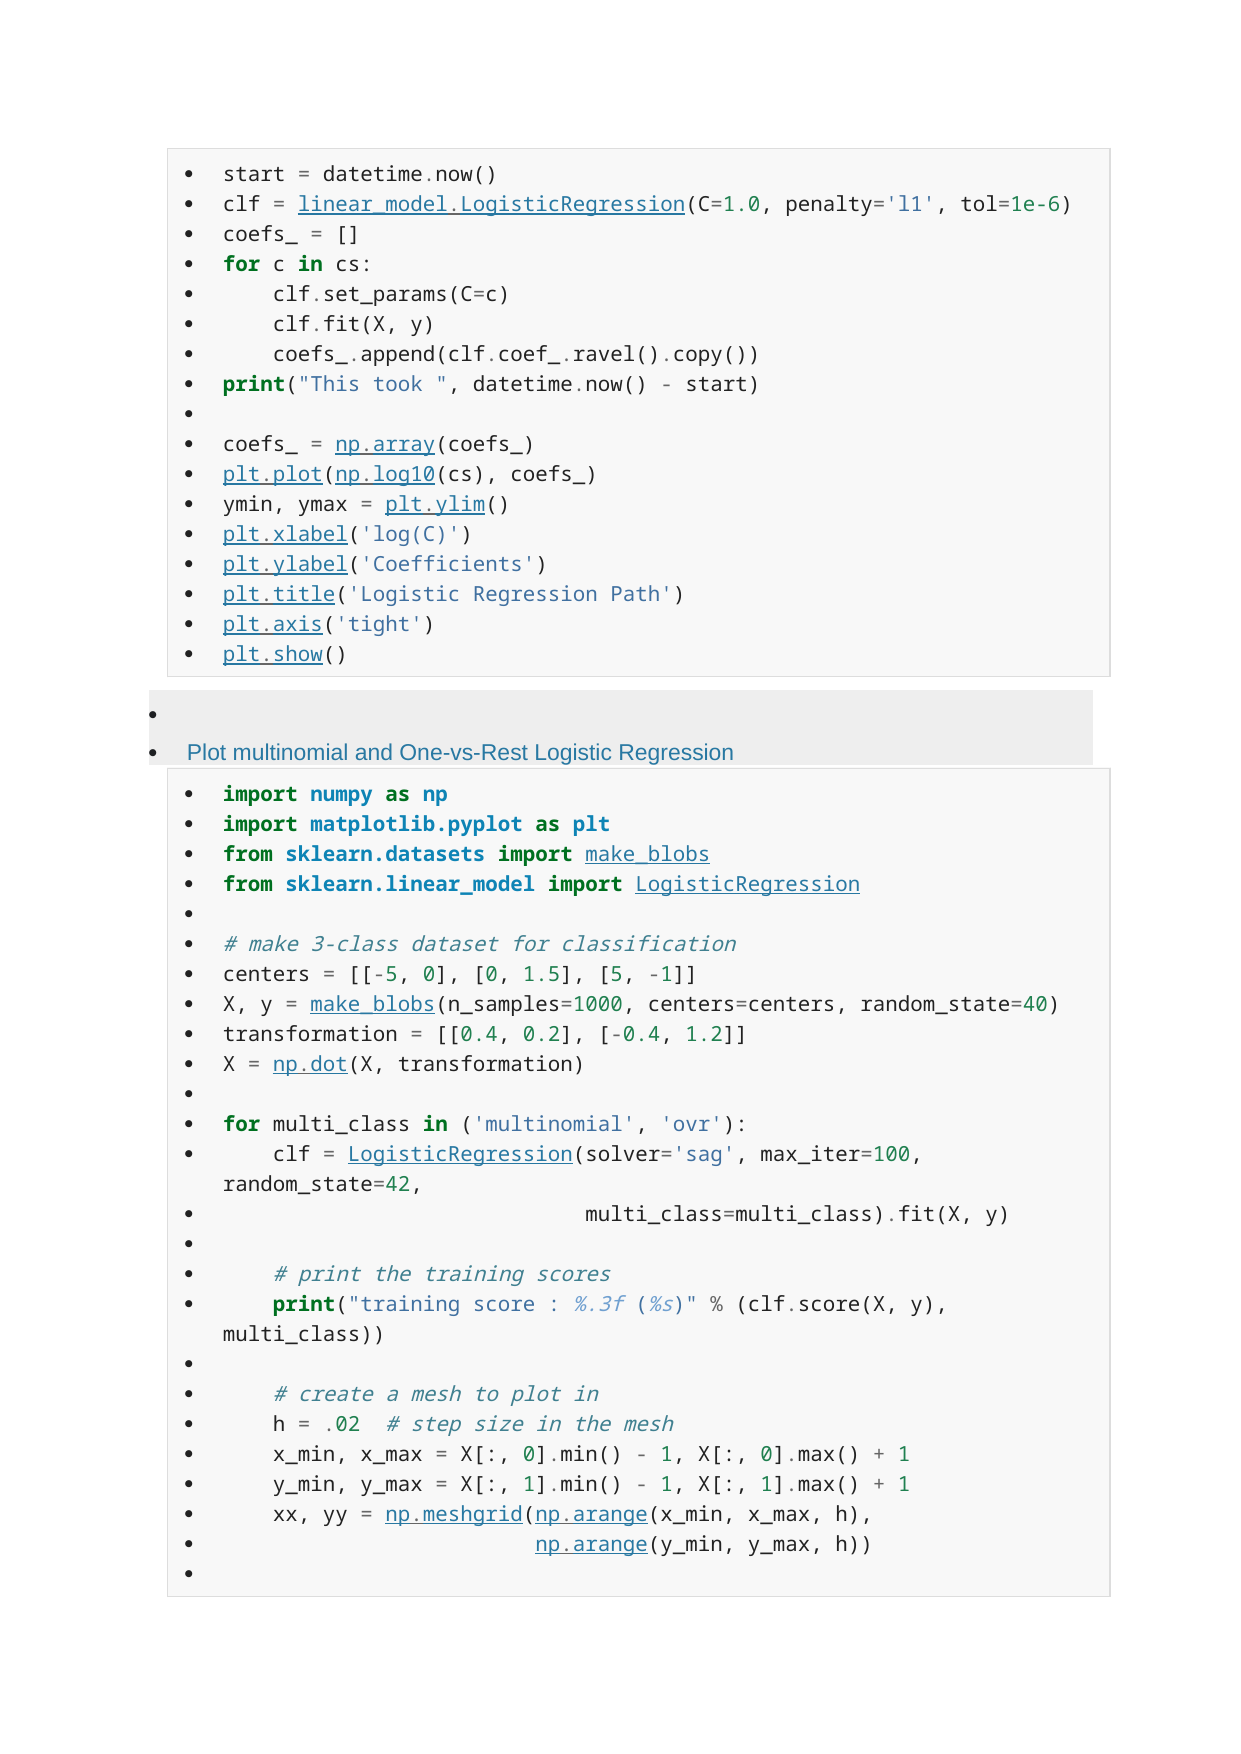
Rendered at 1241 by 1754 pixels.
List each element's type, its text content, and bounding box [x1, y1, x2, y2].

list h = .02 # step size in the mesh [168, 1397, 1109, 1427]
list clf.fit(X, y) [168, 298, 1109, 328]
list # make 3-class dataset for classification [168, 917, 1109, 947]
list coefs_ = [] [168, 208, 1109, 238]
list coefs_.append(clf.coef_.ravel().copy()) [168, 328, 1109, 358]
list from sklearn.datasets import make_blobs [168, 827, 1109, 857]
list coefs_ = np.array(coefs_) [168, 418, 1109, 448]
list X, y = make_blobs(n_samples=1000, centers=centers, random_state=40) [168, 977, 1109, 1007]
list for multi_class in ('multinomial', 'ovr'): [168, 1097, 1109, 1127]
list np.arange(y_min, y_max, h)) [168, 1517, 1109, 1547]
list plt.xlabel('log(C)') [168, 508, 1109, 538]
list clf.set_params(C=c) [168, 268, 1109, 298]
list start = datetime.now() [168, 149, 1109, 178]
list # print the training scores [168, 1247, 1109, 1277]
list clf = LogisticRegression(solver='sag', max_iter=100, random_state=42, [168, 1127, 1109, 1187]
list import numpy as np [168, 769, 1109, 797]
list print("This took ", datetime.now() - start) [168, 358, 1109, 388]
list centers = [[-5, 0], [0, 1.5], [5, -1]] [168, 947, 1109, 977]
list multi_class=multi_class).fit(X, y) [168, 1187, 1109, 1217]
list xx, yy = np.meshgrid(np.arange(x_min, x_max, h), [168, 1487, 1109, 1517]
list # create a mesh to plot in [168, 1367, 1109, 1397]
list plt.plot(np.log10(cs), coefs_) [168, 448, 1109, 478]
list y_min, y_max = X[:, 1].min() - 1, X[:, 1].max() + 1 [168, 1457, 1109, 1487]
list Plot multinomial and One-vs-Rest Logistic Regression [149, 727, 1093, 765]
list plt.axis('tight') [168, 598, 1109, 628]
list print("training score : %.3f (%s)" % (clf.score(X, y), multi_class)) [168, 1277, 1109, 1337]
list plt.show() [168, 628, 1109, 676]
list plt.ylabel('Coefficients') [168, 538, 1109, 568]
list for c in cs: [168, 238, 1109, 268]
list from sklearn.linear_model import LogisticRegression [168, 857, 1109, 887]
list plt.title('Logistic Regression Path') [168, 568, 1109, 598]
list x_min, x_max = X[:, 0].min() - 1, X[:, 0].max() + 1 [168, 1427, 1109, 1457]
list ymin, ymax = plt.ylim() [168, 478, 1109, 508]
list clf = linear_model.LogisticRegression(C=1.0, penalty='l1', tol=1e-6) [168, 178, 1109, 208]
list import matplotlib.pyplot as plt [168, 797, 1109, 827]
list transformation = [[0.4, 0.2], [-0.4, 1.2]] [168, 1007, 1109, 1037]
list X = np.dot(X, transformation) [168, 1037, 1109, 1067]
